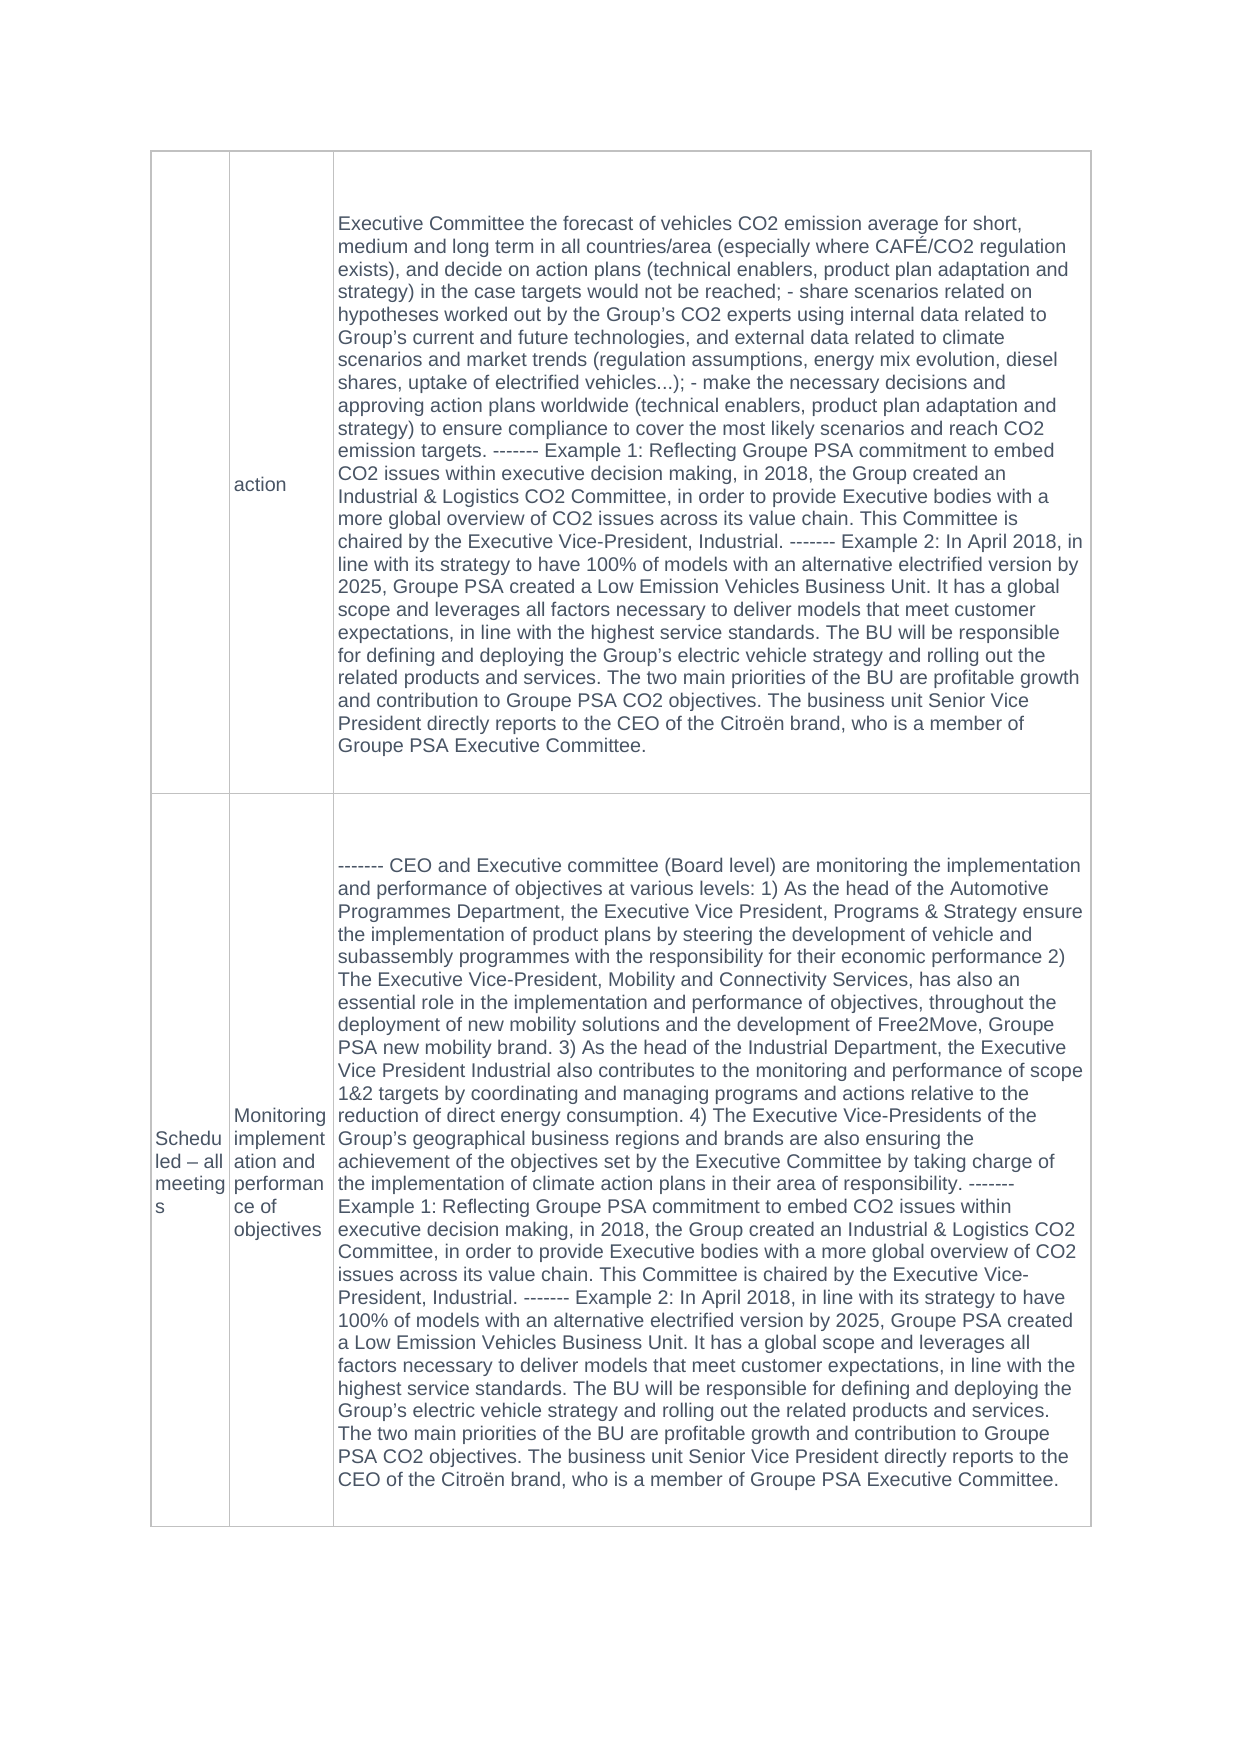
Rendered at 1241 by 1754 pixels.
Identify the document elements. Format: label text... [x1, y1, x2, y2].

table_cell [334, 152, 1090, 792]
table_cell Monitoring implementation and performance of objectives [230, 794, 333, 1526]
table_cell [230, 152, 333, 792]
table_cell ------- CEO and Executive committee (Board level) are monitoring the implementation and performance of objectives at various levels: 1) As the head of the Automotive Programmes Department, the Executive Vice President, Programs & Strategy ensure the implementation of product plans by steering the development of vehicle and subassembly programmes with the responsibility for their economic performance 2) The Executive Vice-President, Mobility and Connectivity Services, has also an essential role in the implementation and performance of objectives, throughout the deployment of new mobility solutions and the development of Free2Move, Groupe PSA new mobility brand. 3) As the head of the Industrial Department, the Executive Vice President Industrial also contributes to the monitoring and performance of scope 1&2 targets by coordinating and managing programs and actions relative to the reduction of direct energy consumption. 4) The Executive Vice-Presidents of the Group’s geographical business regions and brands are also ensuring the achievement of the objectives set by the Executive Committee by taking charge of the implementation of climate action plans in their area of responsibility. ------- Example 1: Reflecting Groupe PSA commitment to embed CO2 issues within executive decision making, in 2018, the Group created an Industrial & Logistics CO2 Committee, in order to provide Executive bodies with a more global overview of CO2 issues across its value chain. This Committee is chaired by the Executive Vice-President, Industrial. ------- Example 2: In April 2018, in line with its strategy to have 100% of models with an alternative electrified version by 2025, Groupe PSA created a Low Emission Vehicles Business Unit. It has a global scope and leverages all factors necessary to deliver models that meet customer expectations, in line with the highest service standards. The BU will be responsible for defining and deploying the Group’s electric vehicle strategy and rolling out the related products and services. The two main priorities of the BU are profitable growth and contribution to Groupe PSA CO2 objectives. The business unit Senior Vice President directly reports to the CEO of the Citroën brand, who is a member of Groupe PSA Executive Committee. [334, 794, 1090, 1526]
table_cell Scheduled – all meetings [152, 794, 229, 1526]
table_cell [152, 152, 229, 792]
